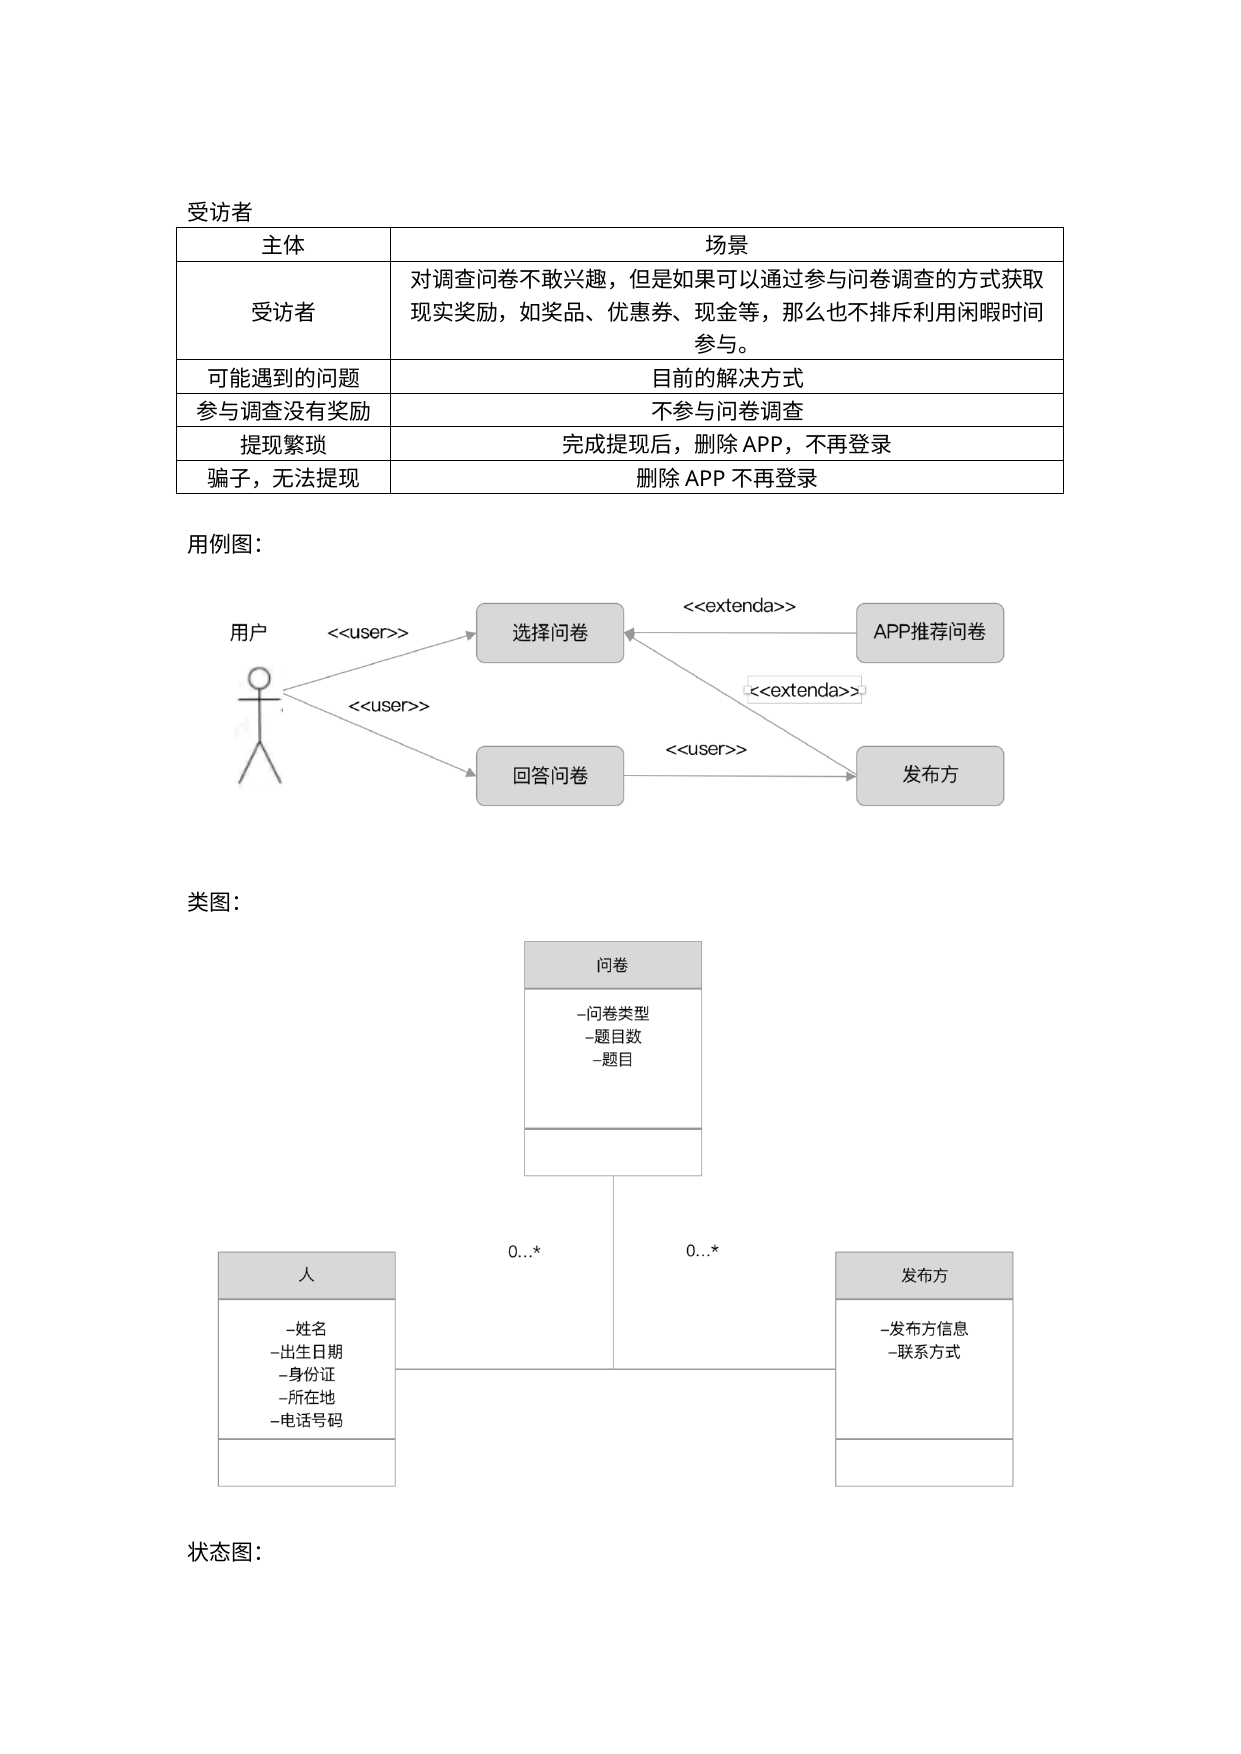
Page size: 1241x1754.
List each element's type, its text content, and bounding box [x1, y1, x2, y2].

table_cell 完成提现后，删除 APP，不再登录 [391, 427, 1063, 460]
text 用例图： [187, 527, 1053, 559]
table_cell 目前的解决方式 [391, 360, 1063, 393]
text 状态图： [187, 1534, 1053, 1567]
text 受访者 [187, 194, 1053, 227]
table_cell 提现繁琐 [177, 427, 390, 460]
table_header 场景 [391, 228, 1063, 261]
table_cell 骗子，无法提现 [177, 461, 390, 493]
picture [187, 916, 1052, 1515]
table_cell 不参与问卷调查 [391, 394, 1063, 426]
table_cell 删除 APP 不再登录 [391, 461, 1063, 493]
table_cell 对调查问卷不敢兴趣，但是如果可以通过参与问卷调查的方式获取现实奖励，如奖品、优惠券、现金等，那么也不排斥利用闲暇时间参与。 [391, 262, 1063, 359]
text 类图： [187, 884, 1053, 917]
table_cell 受访者 [177, 262, 390, 359]
table_header 主体 [177, 228, 390, 261]
picture [187, 559, 1052, 862]
table_cell 参与调查没有奖励 [177, 394, 390, 426]
table_cell 可能遇到的问题 [177, 360, 390, 393]
